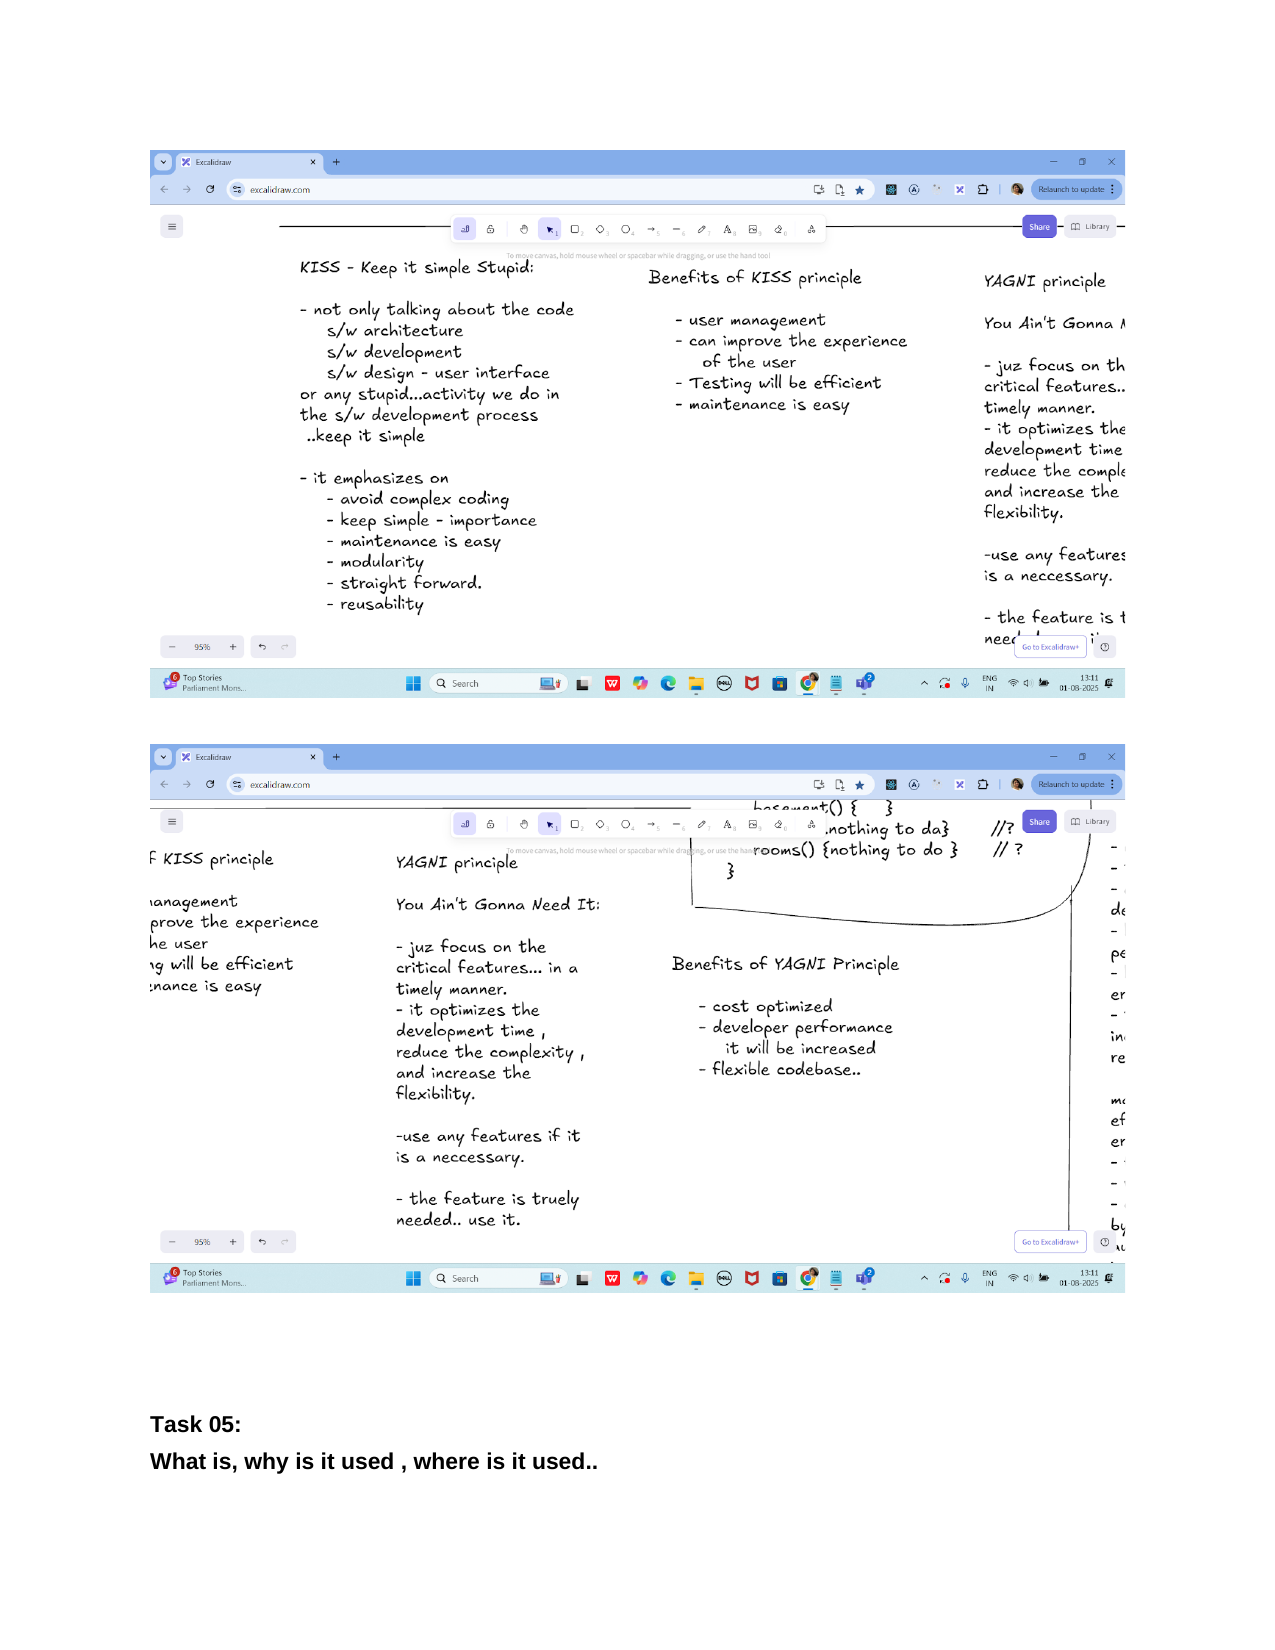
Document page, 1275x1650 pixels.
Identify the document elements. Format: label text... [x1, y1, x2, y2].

text What is, why is it used , where is it used.. [150, 1448, 1125, 1474]
picture [150, 744, 1125, 1293]
picture [150, 150, 1125, 698]
text Task 05: [150, 1411, 1125, 1438]
